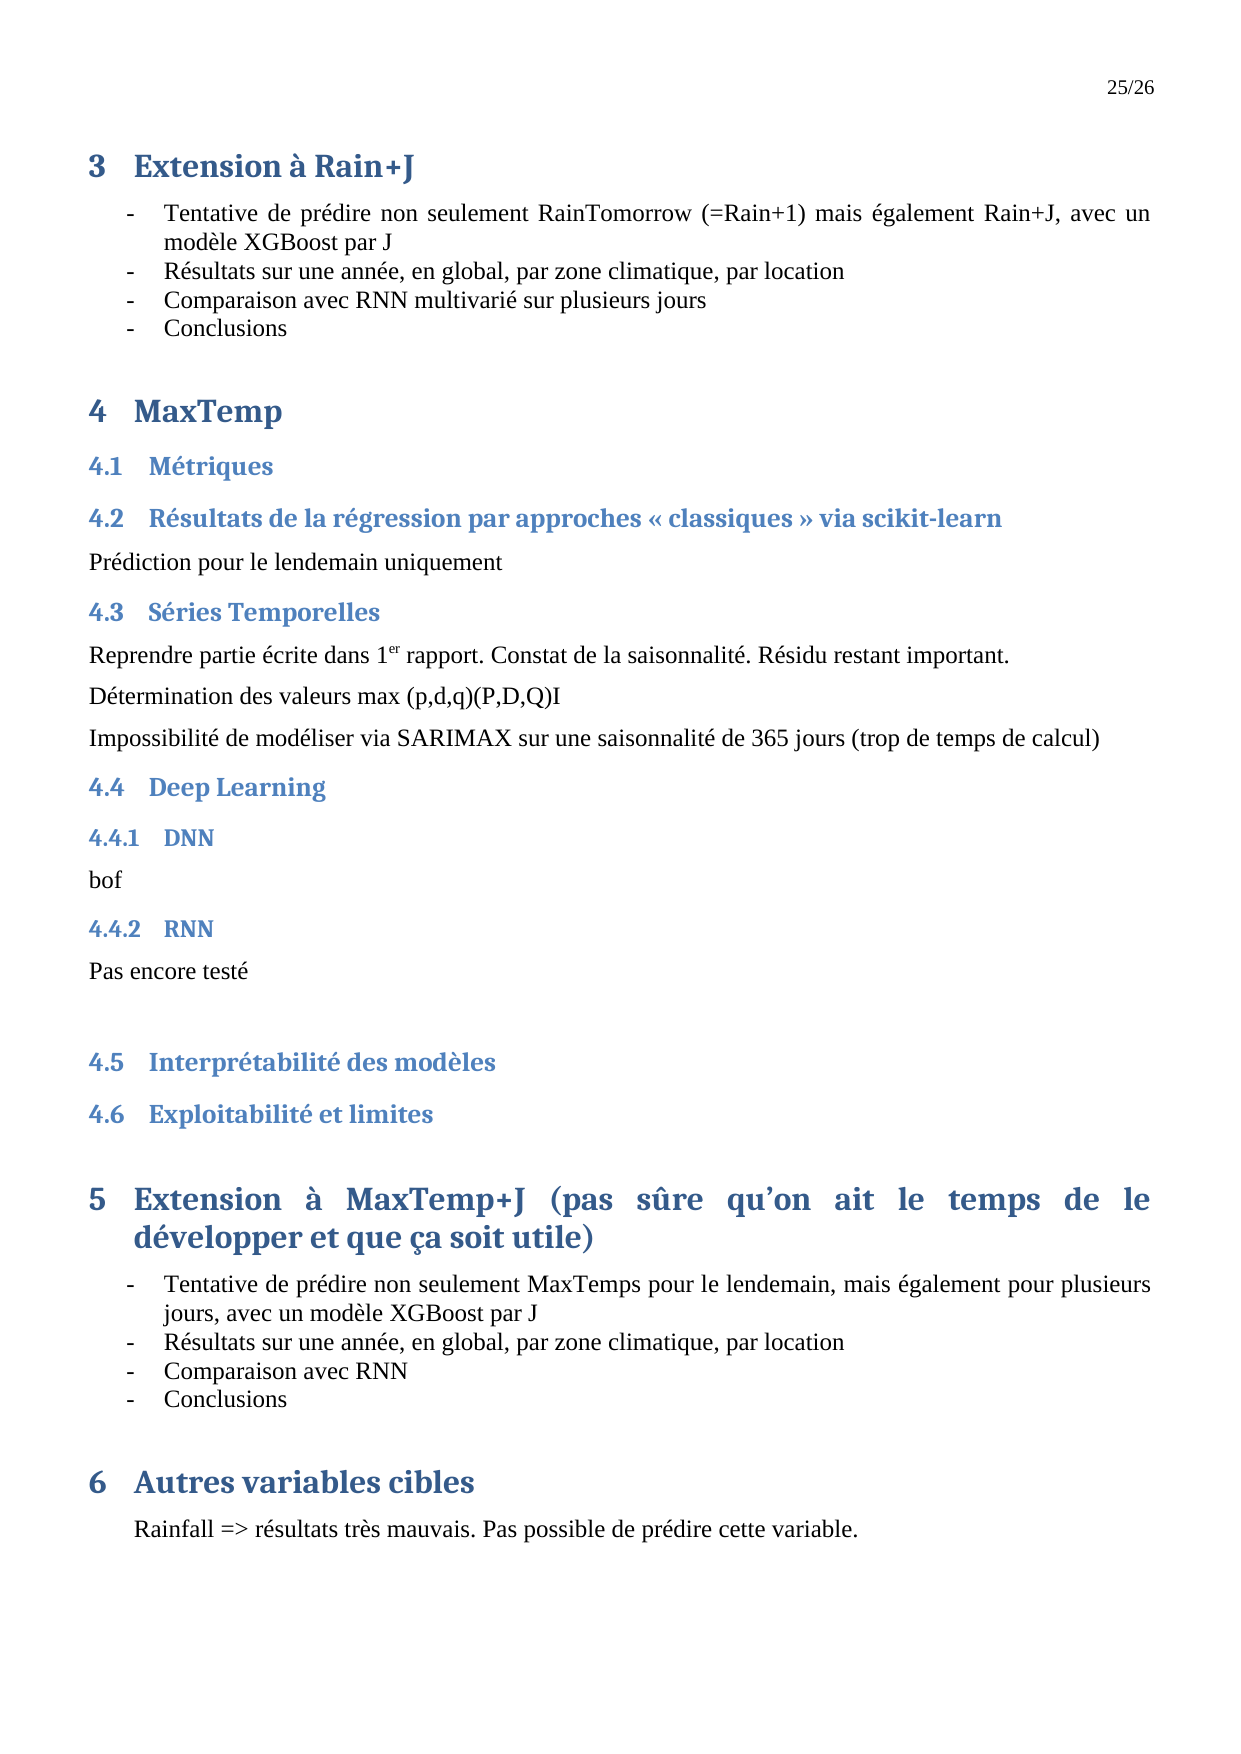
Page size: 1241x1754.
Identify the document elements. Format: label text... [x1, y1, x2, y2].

subtitle Deep Learning [89, 772, 1152, 803]
subtitle Autres variables cibles [89, 1463, 1152, 1502]
list Résultats sur une année, en global, par zone climatique, par location [126, 1327, 1152, 1356]
list Conclusions [126, 313, 1152, 342]
subtitle Extension à MaxTemp+J (pas sûre qu’on ait le temps de le développer et que ça soit utile) [89, 1180, 1152, 1257]
list Comparaison avec RNN multivarié sur plusieurs jours [126, 285, 1152, 313]
subtitle Métriques [89, 451, 1152, 482]
list Conclusions [126, 1384, 1152, 1413]
list Tentative de prédire non seulement MaxTemps pour le lendemain, mais également pour plusieurs jours, avec un modèle XGBoost par J [126, 1269, 1152, 1327]
text bof [89, 866, 1152, 894]
subtitle Exploitabilité et limites [89, 1099, 1152, 1130]
text Rainfall => résultats très mauvais. Pas possible de prédire cette variable. [89, 1514, 1152, 1543]
text Prédiction pour le lendemain uniquement [89, 547, 1152, 576]
subtitle DNN [89, 824, 1152, 853]
text Pas encore testé [89, 956, 1152, 985]
subtitle Séries Temporelles [89, 597, 1152, 628]
text Reprendre partie écrite dans 1er rapport. Constat de la saisonnalité. Résidu restant important. [89, 640, 1152, 669]
subtitle Interprétabilité des modèles [89, 1047, 1152, 1078]
subtitle Extension à Rain+J [89, 148, 1152, 186]
subtitle RNN [89, 915, 1152, 944]
subtitle Résultats de la régression par approches « classiques » via scikit-learn [89, 503, 1152, 534]
text Impossibilité de modéliser via SARIMAX sur une saisonnalité de 365 jours (trop de temps de calcul) [89, 723, 1152, 751]
text Détermination des valeurs max (p,d,q)(P,D,Q)I [89, 681, 1152, 710]
list Comparaison avec RNN [126, 1356, 1152, 1384]
subtitle MaxTemp [89, 392, 1152, 431]
list Résultats sur une année, en global, par zone climatique, par location [126, 256, 1152, 285]
list Tentative de prédire non seulement RainTomorrow (=Rain+1) mais également Rain+J, avec un modèle XGBoost par J [126, 198, 1152, 256]
